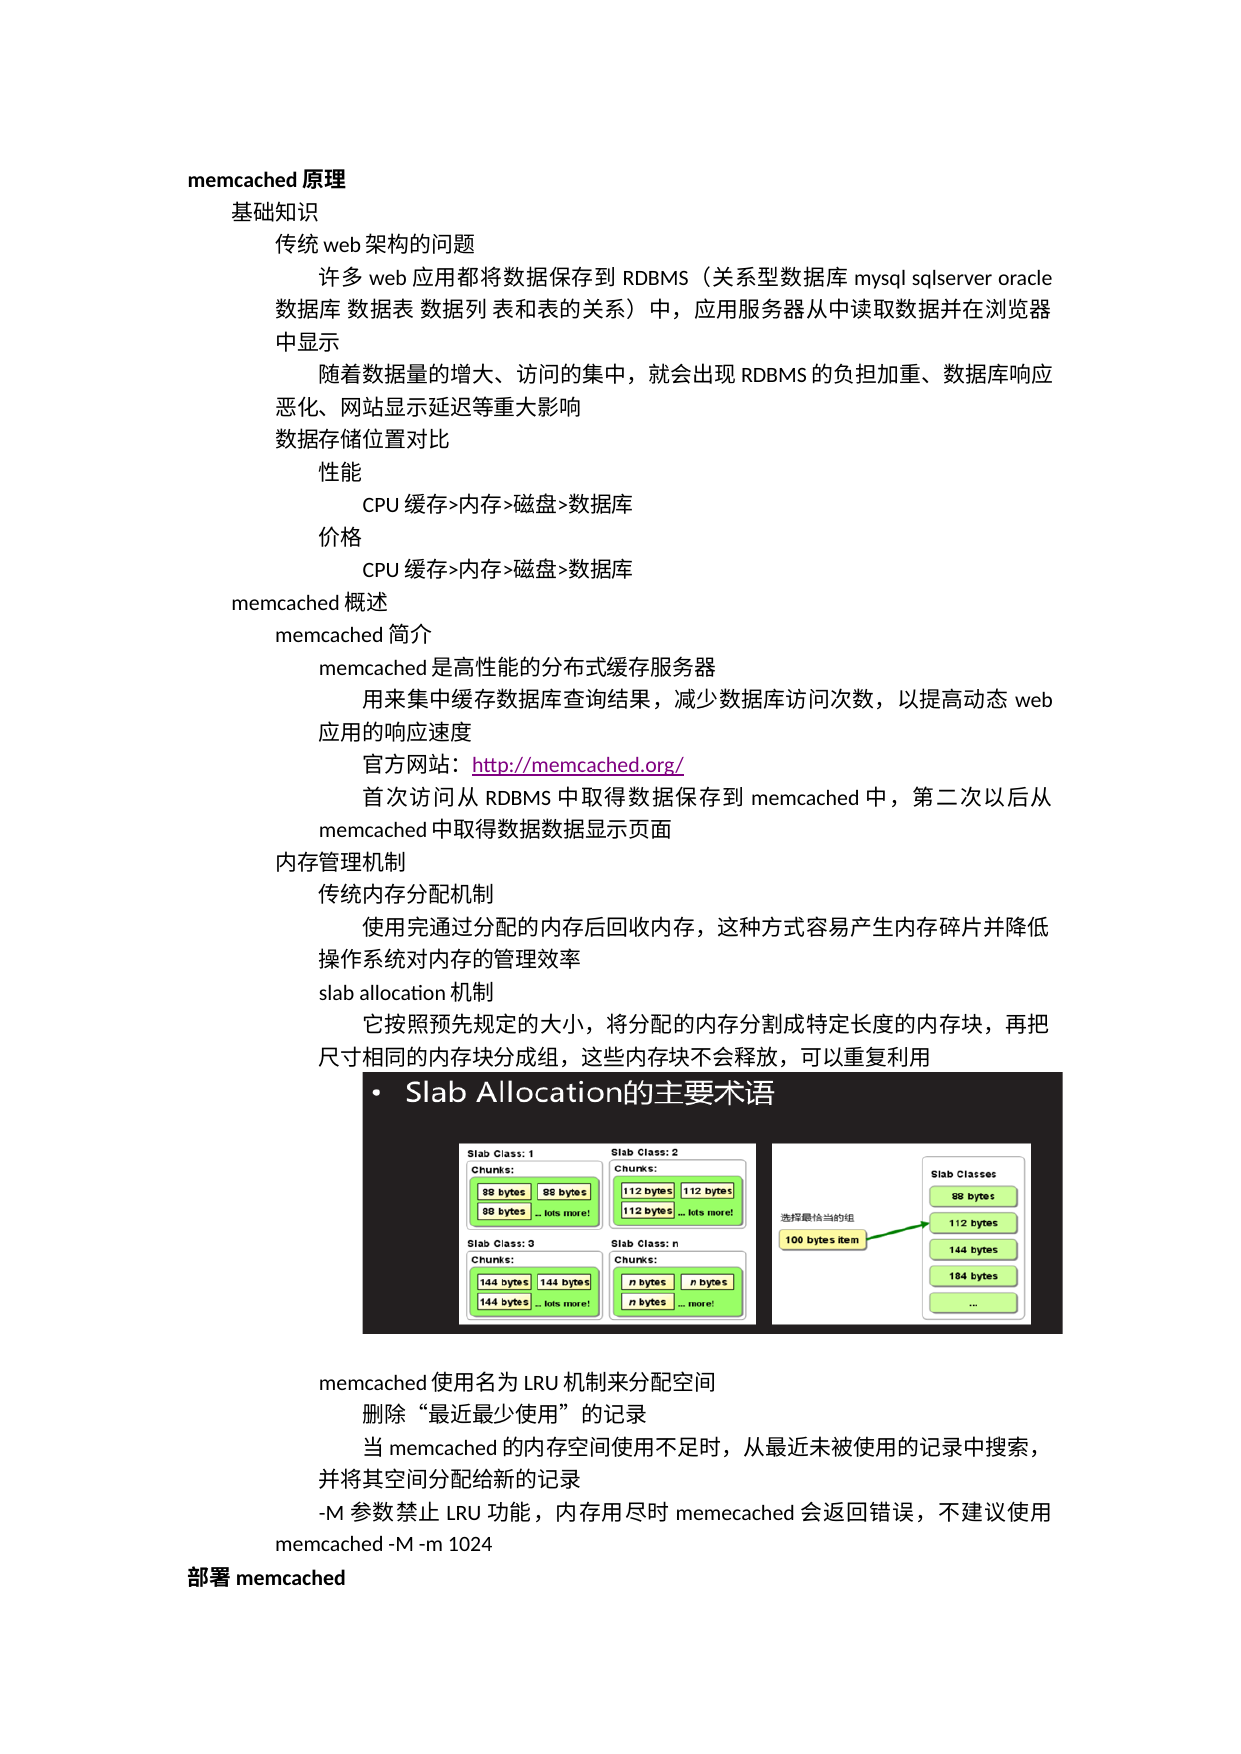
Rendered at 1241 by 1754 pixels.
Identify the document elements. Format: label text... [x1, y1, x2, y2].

text memcached使用名为LRU机制来分配空间 [275, 1364, 1053, 1397]
text 它按照预先规定的大小，将分配的内存分割成特定长度的内存块，再把尺寸相同的内存块分成组，这些内存块不会释放，可以重复利用 [319, 1007, 1053, 1072]
text 传统web架构的问题 [231, 227, 1053, 259]
text 使用完通过分配的内存后回收内存，这种方式容易产生内存碎片并降低操作系统对内存的管理效率 [319, 909, 1053, 974]
text CPU缓存>内存>磁盘>数据库 [319, 552, 1053, 584]
text CPU缓存>内存>磁盘>数据库 [319, 487, 1053, 519]
text memcached是高性能的分布式缓存服务器 [275, 649, 1053, 682]
text 随着数据量的增大、访问的集中，就会出现RDBMS的负担加重、数据库响应恶化、网站显示延迟等重大影响 [275, 357, 1053, 422]
text slab allocation机制 [275, 974, 1053, 1007]
text 用来集中缓存数据库查询结果，减少数据库访问次数，以提高动态web应用的响应速度 [319, 682, 1053, 747]
text memcached概述 [187, 584, 1053, 617]
text 首次访问从RDBMS中取得数据保存到memcached中，第二次以后从memcached中取得数据数据显示页面 [319, 779, 1053, 844]
text 部署memcached [187, 1559, 1053, 1592]
text 性能 [275, 454, 1053, 487]
text 价格 [275, 519, 1053, 552]
text 传统内存分配机制 [275, 877, 1053, 909]
text memcached简介 [231, 617, 1053, 649]
text 内存管理机制 [231, 844, 1053, 877]
picture [362, 1072, 1063, 1334]
text -M参数禁止LRU功能，内存用尽时memecached会返回错误，不建议使用memcached -M -m 1024 [275, 1494, 1053, 1559]
text 当memcached的内存空间使用不足时，从最近未被使用的记录中搜索，并将其空间分配给新的记录 [319, 1429, 1053, 1494]
text 官方网站：http://memcached.org/ [319, 747, 1053, 779]
text 基础知识 [187, 194, 1053, 227]
text 许多web应用都将数据保存到RDBMS（关系型数据库mysql sqlserver oracle数据库 数据表 数据列 表和表的关系）中，应用服务器从中读取数据并在浏览器中显示 [275, 259, 1053, 357]
text memcached原理 [187, 162, 1053, 194]
text 删除“最近最少使用”的记录 [319, 1397, 1053, 1429]
text 数据存储位置对比 [231, 422, 1053, 454]
